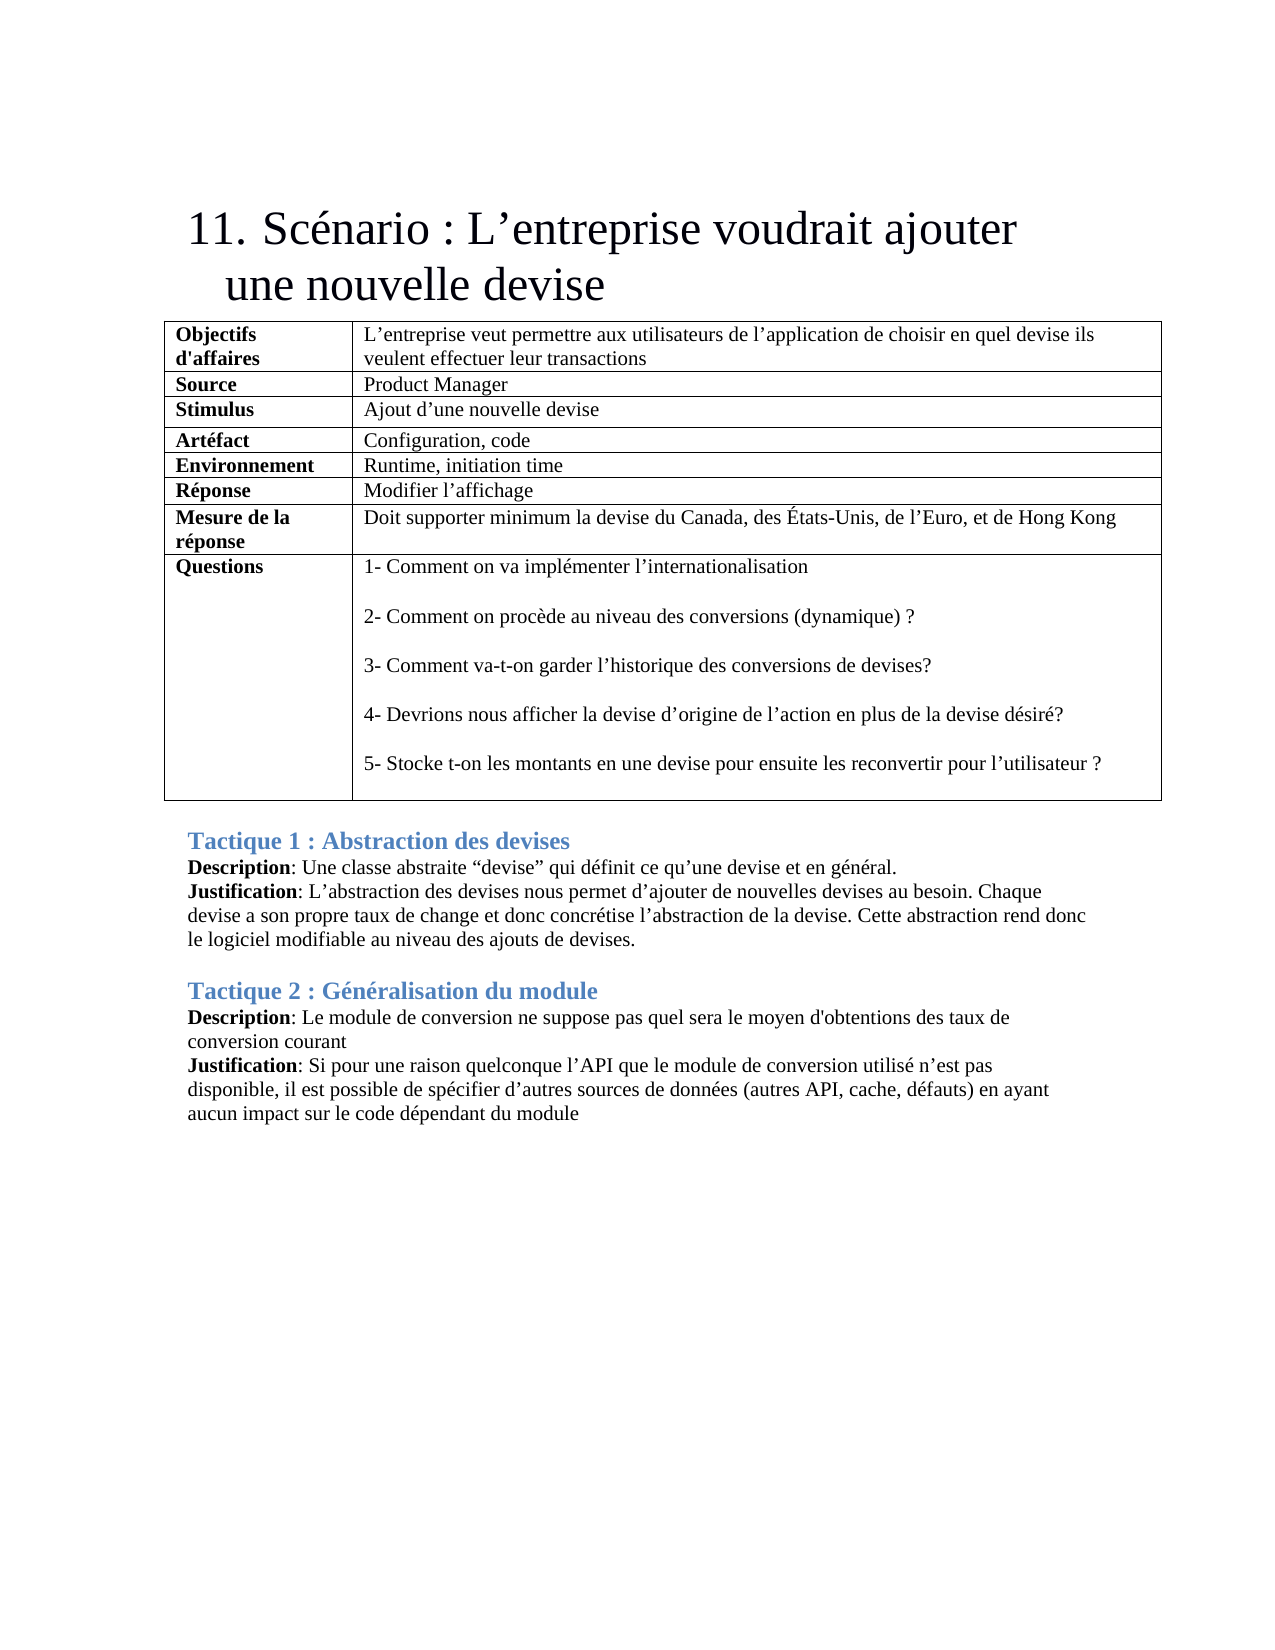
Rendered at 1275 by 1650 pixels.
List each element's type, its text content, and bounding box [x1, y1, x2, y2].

table_cell Runtime, initiation time [353, 453, 1161, 477]
table_cell Questions [165, 555, 352, 800]
table_cell Ajout d’une nouvelle devise [353, 397, 1161, 427]
subtitle Scénario : L’entreprise voudrait ajouter une nouvelle devise [187, 200, 1087, 310]
text Justification: Si pour une raison quelconque l’API que le module de conversion utilisé n’est pas disponible, il est possible de spécifier d’autres sources de données (autres API, cache, défauts) en ayant aucun impact sur le code dépendant du module [187, 1053, 1087, 1125]
table_cell Source [165, 372, 352, 396]
table_cell Réponse [165, 478, 352, 504]
table_cell Modifier l’affichage [353, 478, 1161, 504]
subtitle Tactique 1 : Abstraction des devises [187, 826, 1087, 854]
table_cell Configuration, code [353, 428, 1161, 452]
text Description: Le module de conversion ne suppose pas quel sera le moyen d'obtentions des taux de conversion courant [187, 1004, 1087, 1053]
table_cell Artéfact [165, 428, 352, 452]
table_header Objectifs d'affaires [165, 322, 352, 371]
table_cell Environnement [165, 453, 352, 477]
table_cell Doit supporter minimum la devise du Canada, des États-Unis, de l’Euro, et de Hong Kong [353, 505, 1161, 553]
text Description: Une classe abstraite “devise” qui définit ce qu’une devise et en général. [187, 854, 1087, 879]
table_cell Mesure de la réponse [165, 505, 352, 553]
table_cell 1- Comment on va implémenter l’internationalisation 2- Comment on procède au niveau des conversions (dynamique) ? 3- Comment va-t-on garder l’historique des conversions de devises? 4- Devrions nous afficher la devise d’origine de l’action en plus de la devise désiré? 5- Stocke t-on les montants en une devise pour ensuite les reconvertir pour l’utilisateur ? [353, 555, 1161, 800]
table_cell Product Manager [353, 372, 1161, 396]
table_cell Stimulus [165, 397, 352, 427]
text Justification: L’abstraction des devises nous permet d’ajouter de nouvelles devises au besoin. Chaque devise a son propre taux de change et donc concrétise l’abstraction de la devise. Cette abstraction rend donc le logiciel modifiable au niveau des ajouts de devises. [187, 879, 1087, 951]
table_header L’entreprise veut permettre aux utilisateurs de l’application de choisir en quel devise ils veulent effectuer leur transactions [353, 322, 1161, 371]
subtitle Tactique 2 : Généralisation du module [187, 976, 1087, 1004]
